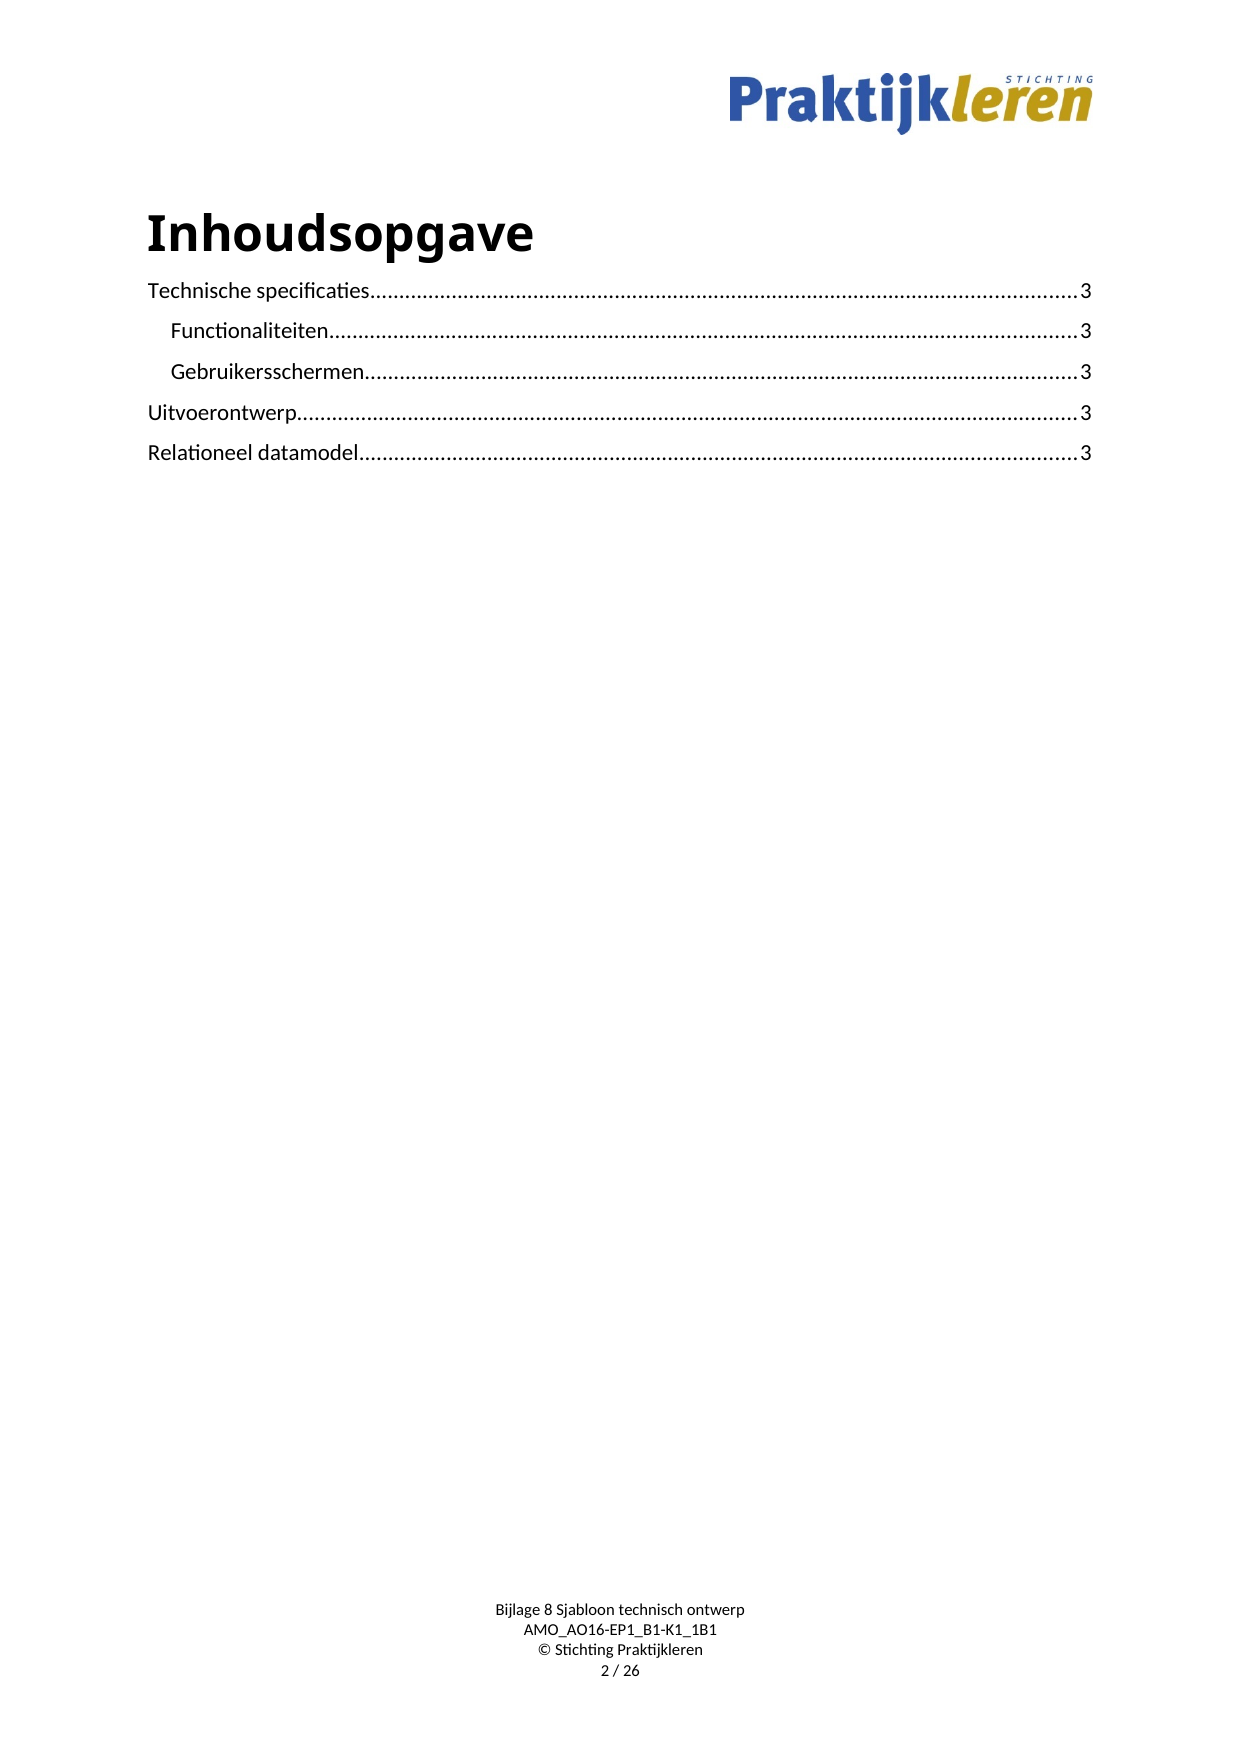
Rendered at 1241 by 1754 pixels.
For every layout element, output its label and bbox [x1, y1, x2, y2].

picture [730, 73, 1093, 135]
